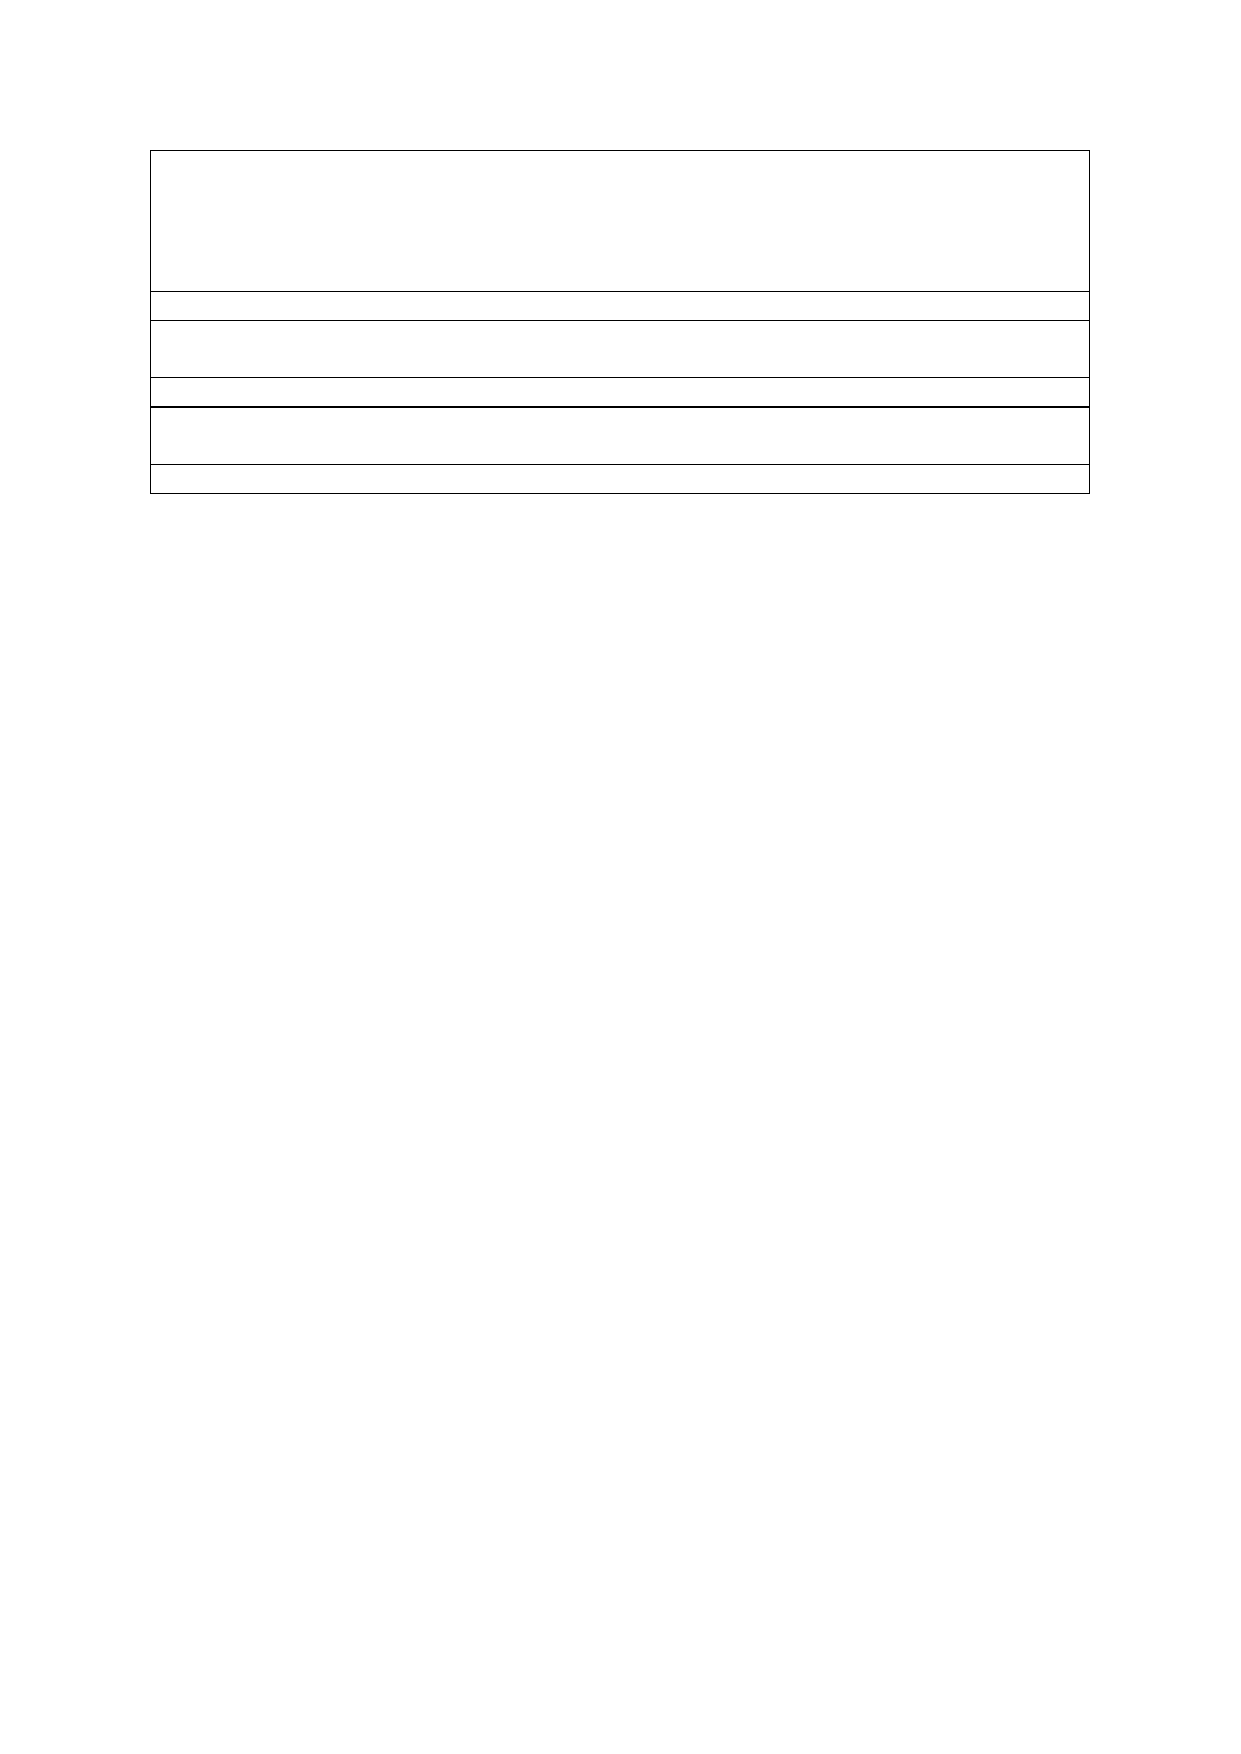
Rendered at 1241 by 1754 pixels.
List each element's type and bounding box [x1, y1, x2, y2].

table_cell [151, 321, 1089, 377]
table_cell [151, 292, 1089, 320]
table_cell [151, 408, 1089, 463]
table_cell [151, 151, 1089, 291]
table_cell [151, 378, 1089, 406]
table_cell [151, 465, 1089, 492]
